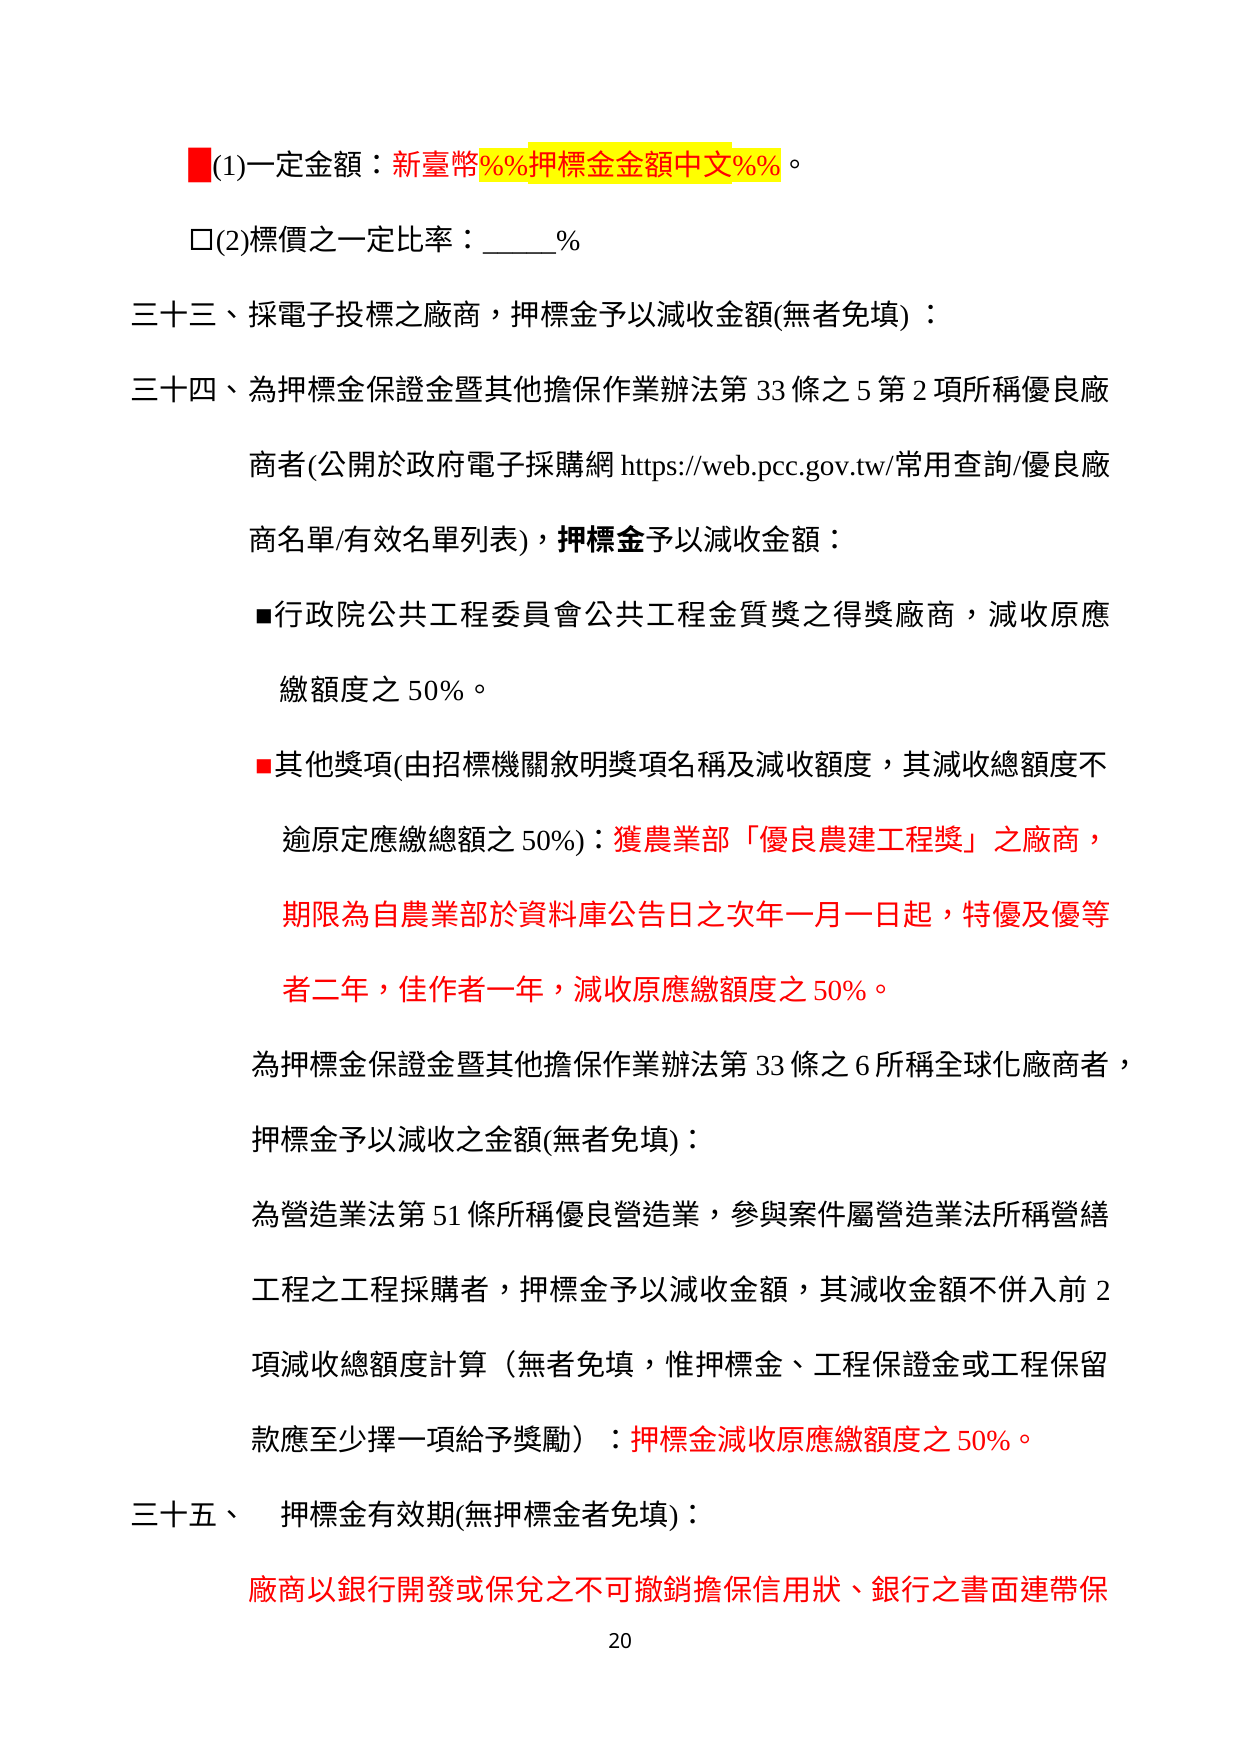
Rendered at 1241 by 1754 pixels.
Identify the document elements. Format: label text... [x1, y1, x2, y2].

list 採電子投標之廠商，押標金予以減收金額(無者免填) ： [130, 275, 1110, 350]
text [248, 1550, 1110, 1625]
text ■行政院公共工程委員會公共工程金質獎之得獎廠商，減收原應繳額度之50%。 [255, 575, 1110, 725]
text 為營造業法第51條所稱優良營造業，參與案件屬營造業法所稱營繕工程之工程採購者，押標金予以減收金額，其減收金額不併入前2項減收總額度計算（無者免填，惟押標金、工程保證金或工程保留款應至少擇一項給予獎勵）：押標金減收原應繳額度之50%。 [251, 1175, 1110, 1475]
text ■其他獎項(由招標機關敘明獎項名稱及減收額度，其減收總額度不逾原定應繳總額之50%)：獲農業部「優良農建工程獎」之廠商，期限為自農業部於資料庫公告日之次年一月一日起，特優及優等者二年，佳作者一年，減收原應繳額度之50%。 [255, 725, 1110, 1025]
list 為押標金保證金暨其他擔保作業辦法第33條之5第2項所稱優良廠商者(公開於政府電子採購網https://web.pcc.gov.tw/常用查詢/優良廠商名單/有效名單列表)，押標金予以減收金額： [130, 350, 1110, 575]
text 為押標金保證金暨其他擔保作業辦法第33條之6所稱全球化廠商者，押標金予以減收之金額(無者免填)： [251, 1025, 1110, 1175]
text (2)標價之一定比率：_____% [130, 200, 1110, 275]
text █(1)一定金額：新臺幣%%押標金金額中文%%。 [130, 125, 1110, 200]
list 押標金有效期(無押標金者免填)： [130, 1475, 1110, 1550]
